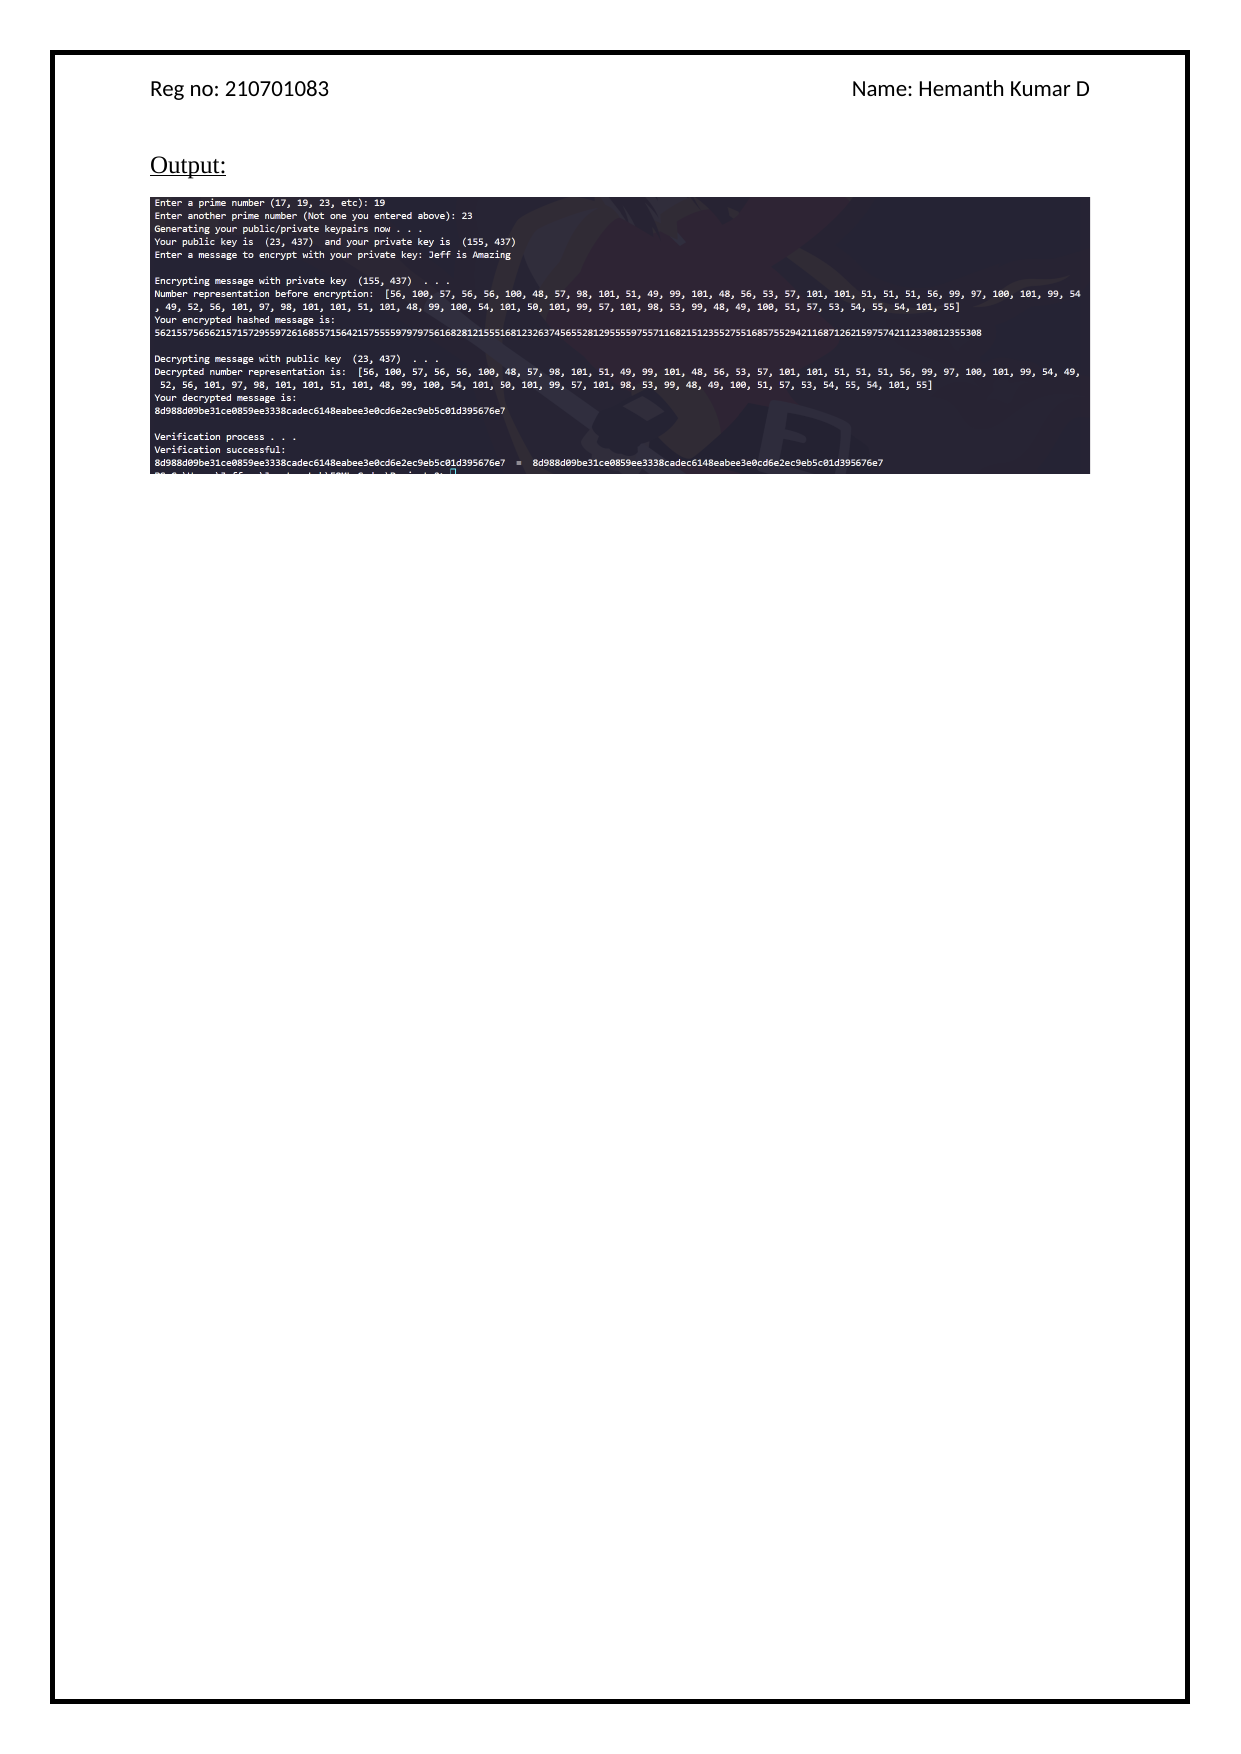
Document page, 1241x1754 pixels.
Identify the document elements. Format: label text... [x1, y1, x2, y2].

text Output: [150, 150, 1090, 179]
